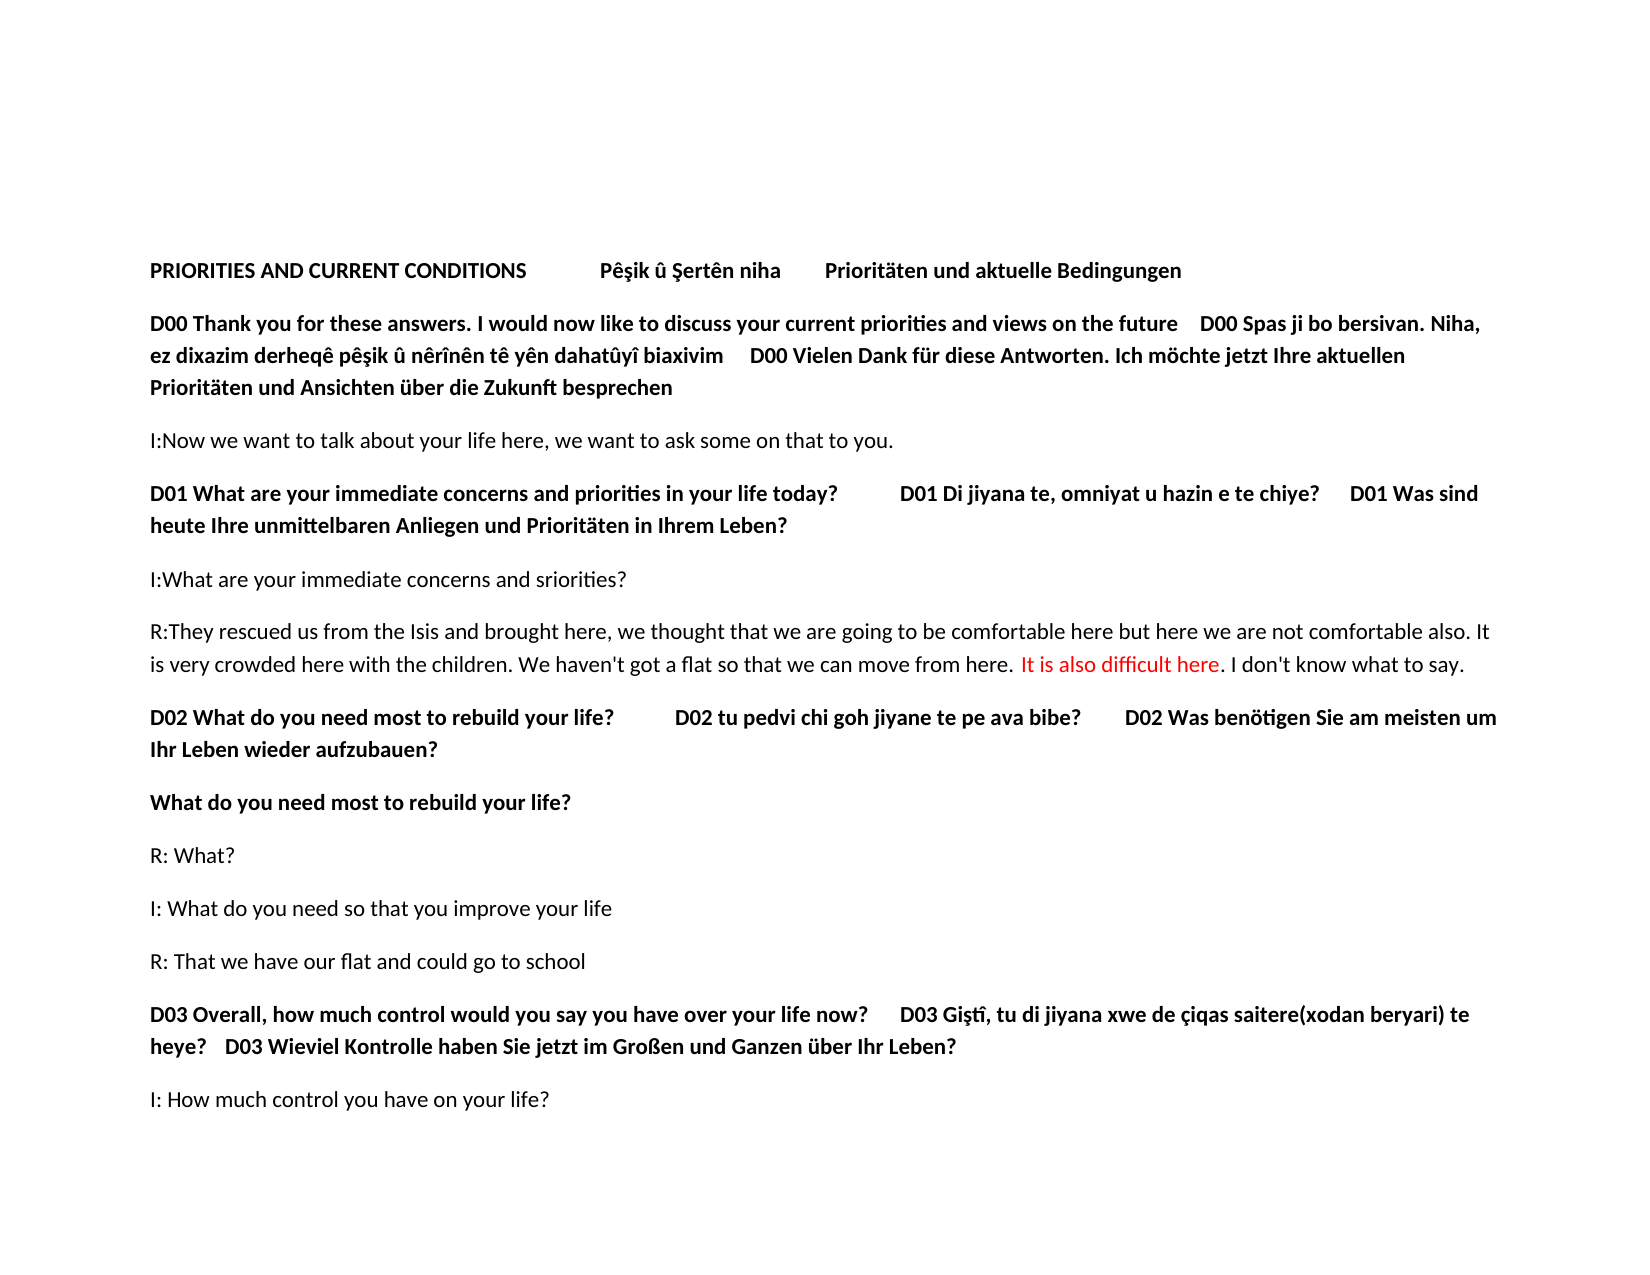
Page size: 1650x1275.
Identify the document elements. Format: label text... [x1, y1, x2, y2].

text D01 What are your immediate concerns and priorities in your life today? D01 Di jiyana te, omniyat u hazin e te chiye? D01 Was sind heute Ihre unmittelbaren Anliegen und Prioritäten in Ihrem Leben? [150, 479, 1500, 540]
text PRIORITIES AND CURRENT CONDITIONS Pêşik û Şertên niha Prioritäten und aktuelle Bedingungen [150, 256, 1500, 284]
text I:What are your immediate concerns and sriorities? [150, 565, 1500, 593]
text D03 Overall, how much control would you say you have over your life now? D03 Giştî, tu di jiyana xwe de çiqas saitere(xodan beryari) te heye? D03 Wieviel Kontrolle haben Sie jetzt im Großen und Ganzen über Ihr Leben? [150, 1000, 1500, 1060]
text R: What? [150, 841, 1500, 869]
text R:They rescued us from the Isis and brought here, we thought that we are going to be comfortable here but here we are not comfortable also. It is very crowded here with the children. We haven't got a flat so that we can move from here. It is also difficult here. I don't know what to say. [150, 618, 1500, 678]
text What do you need most to rebuild your life? [150, 788, 1500, 816]
text I:Now we want to talk about your life here, we want to ask some on that to you. [150, 426, 1500, 454]
text D00 Thank you for these answers. I would now like to discuss your current priorities and views on the future D00 Spas ji bo bersivan. Niha, ez dixazim derheqê pêşik û nêrînên tê yên dahatûyî biaxivim D00 Vielen Dank für diese Antworten. Ich möchte jetzt Ihre aktuellen Prioritäten und Ansichten über die Zukunft besprechen [150, 309, 1500, 401]
text D02 What do you need most to rebuild your life? D02 tu pedvi chi goh jiyane te pe ava bibe? D02 Was benötigen Sie am meisten um Ihr Leben wieder aufzubauen? [150, 703, 1500, 763]
text I: How much control you have on your life? [150, 1085, 1500, 1113]
text I: What do you need so that you improve your life [150, 894, 1500, 922]
text R: That we have our flat and could go to school [150, 947, 1500, 975]
